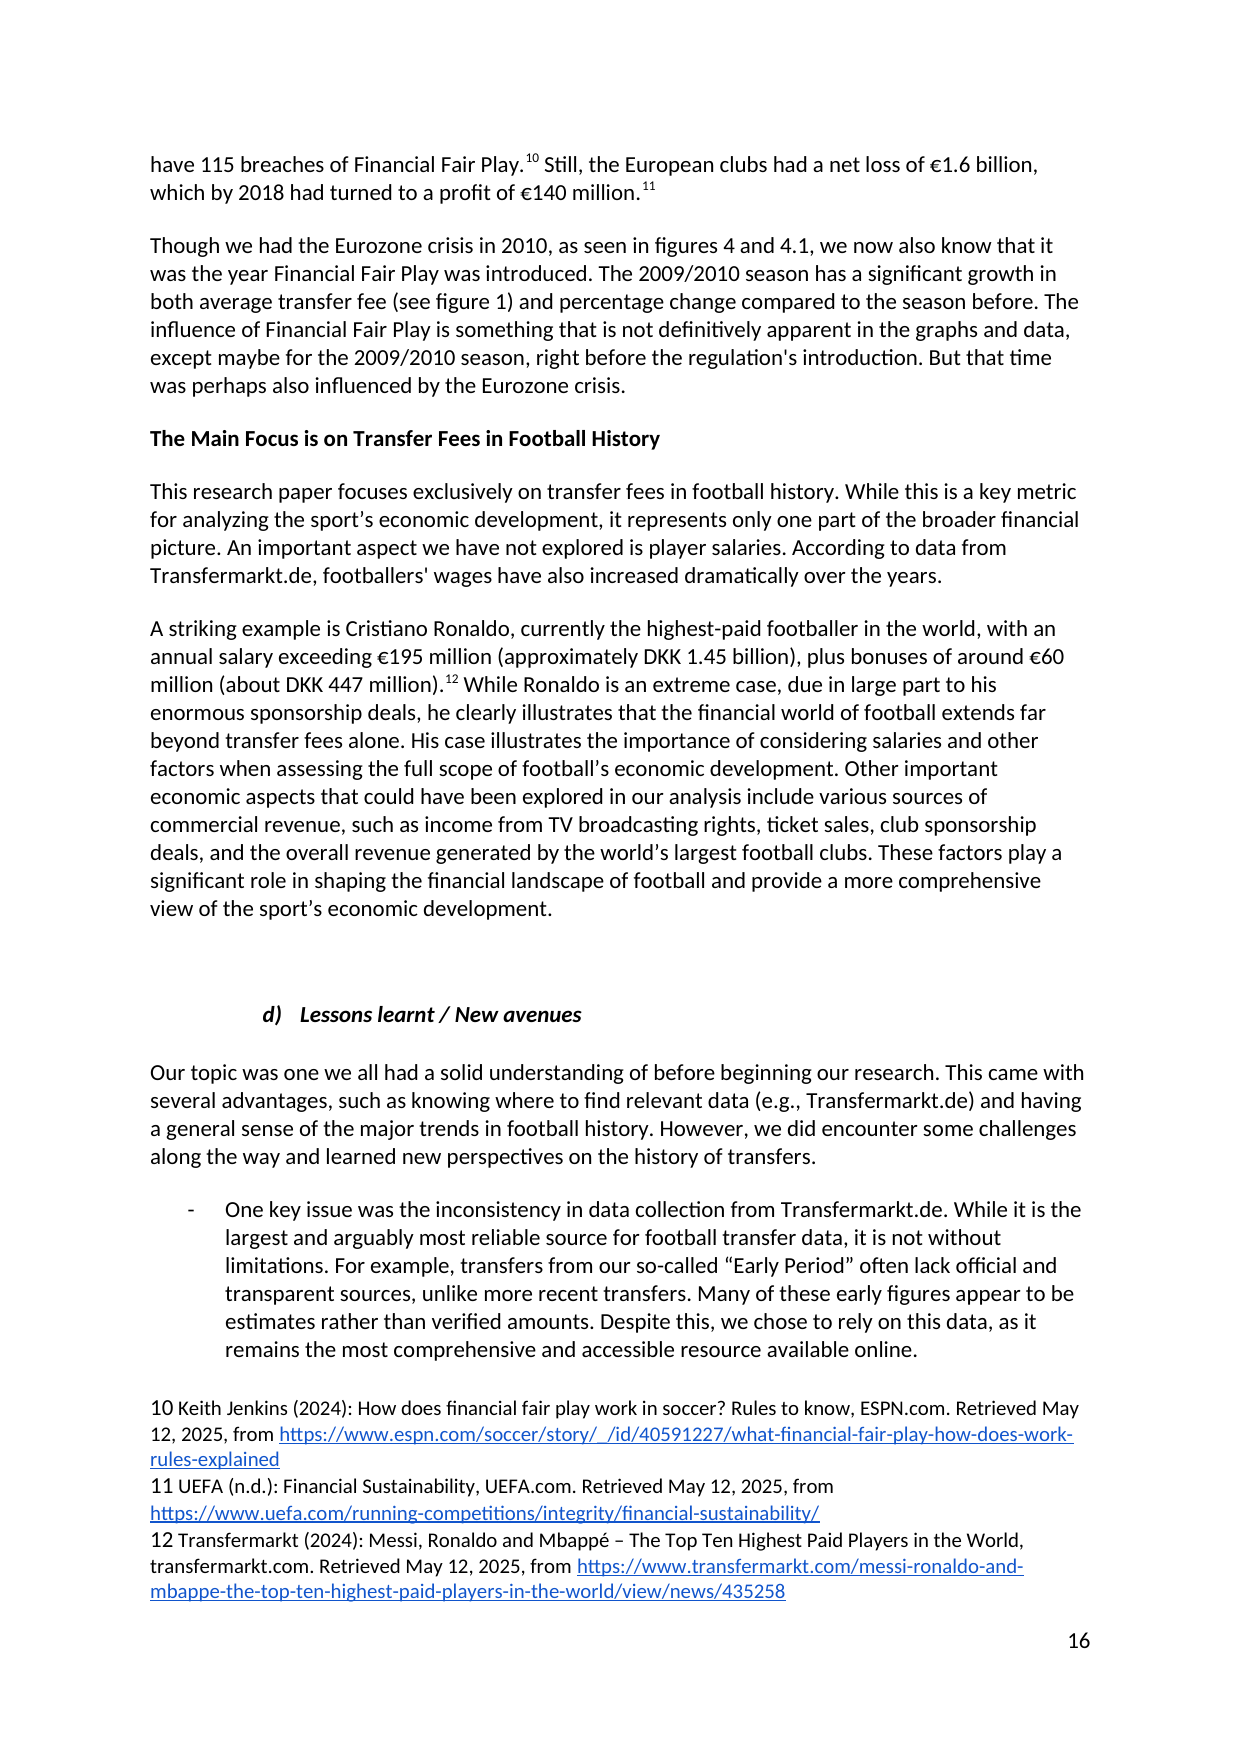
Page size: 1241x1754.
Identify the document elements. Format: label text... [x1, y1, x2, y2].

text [150, 150, 1090, 206]
text Though we had the Eurozone crisis in 2010, as seen in figures 4 and 4.1, we now also know that it was the year Financial Fair Play was introduced. The 2009/2010 season has a significant growth in both average transfer fee (see figure 1) and percentage change compared to the season before. The influence of Financial Fair Play is something that is not definitively apparent in the graphs and data, except maybe for the 2009/2010 season, right before the regulation's introduction. But that time was perhaps also influenced by the Eurozone crisis. [150, 231, 1090, 399]
text A striking example is Cristiano Ronaldo, currently the highest-paid footballer in the world, with an annual salary exceeding €195 million (approximately DKK 1.45 billion), plus bonuses of around €60 million (about DKK 447 million). While Ronaldo is an extreme case, due in large part to his enormous sponsorship deals, he clearly illustrates that the financial world of football extends far beyond transfer fees alone. His case illustrates the importance of considering salaries and other factors when assessing the full scope of football’s economic development. Other important economic aspects that could have been explored in our analysis include various sources of commercial revenue, such as income from TV broadcasting rights, ticket sales, club sponsorship deals, and the overall revenue generated by the world’s largest football clubs. These factors play a significant role in shaping the financial landscape of football and provide a more comprehensive view of the sport’s economic development. [150, 614, 1090, 922]
list One key issue was the inconsistency in data collection from Transfermarkt.de. While it is the largest and arguably most reliable source for football transfer data, it is not without limitations. For example, transfers from our so-called “Early Period” often lack official and transparent sources, unlike more recent transfers. Many of these early figures appear to be estimates rather than verified amounts. Despite this, we chose to rely on this data, as it remains the most comprehensive and accessible resource available online. [187, 1195, 1090, 1363]
text This research paper focuses exclusively on transfer fees in football history. While this is a key metric for analyzing the sport’s economic development, it represents only one part of the broader financial picture. An important aspect we have not explored is player salaries. According to data from Transfermarkt.de, footballers' wages have also increased dramatically over the years. [150, 477, 1090, 589]
text The Main Focus is on Transfer Fees in Football History [150, 424, 1090, 452]
subtitle Lessons learnt / New avenues [262, 1001, 1090, 1028]
text Our topic was one we all had a solid understanding of before beginning our research. This came with several advantages, such as knowing where to find relevant data (e.g., Transfermarkt.de) and having a general sense of the major trends in football history. However, we did encounter some challenges along the way and learned new perspectives on the history of transfers. [150, 1058, 1090, 1170]
